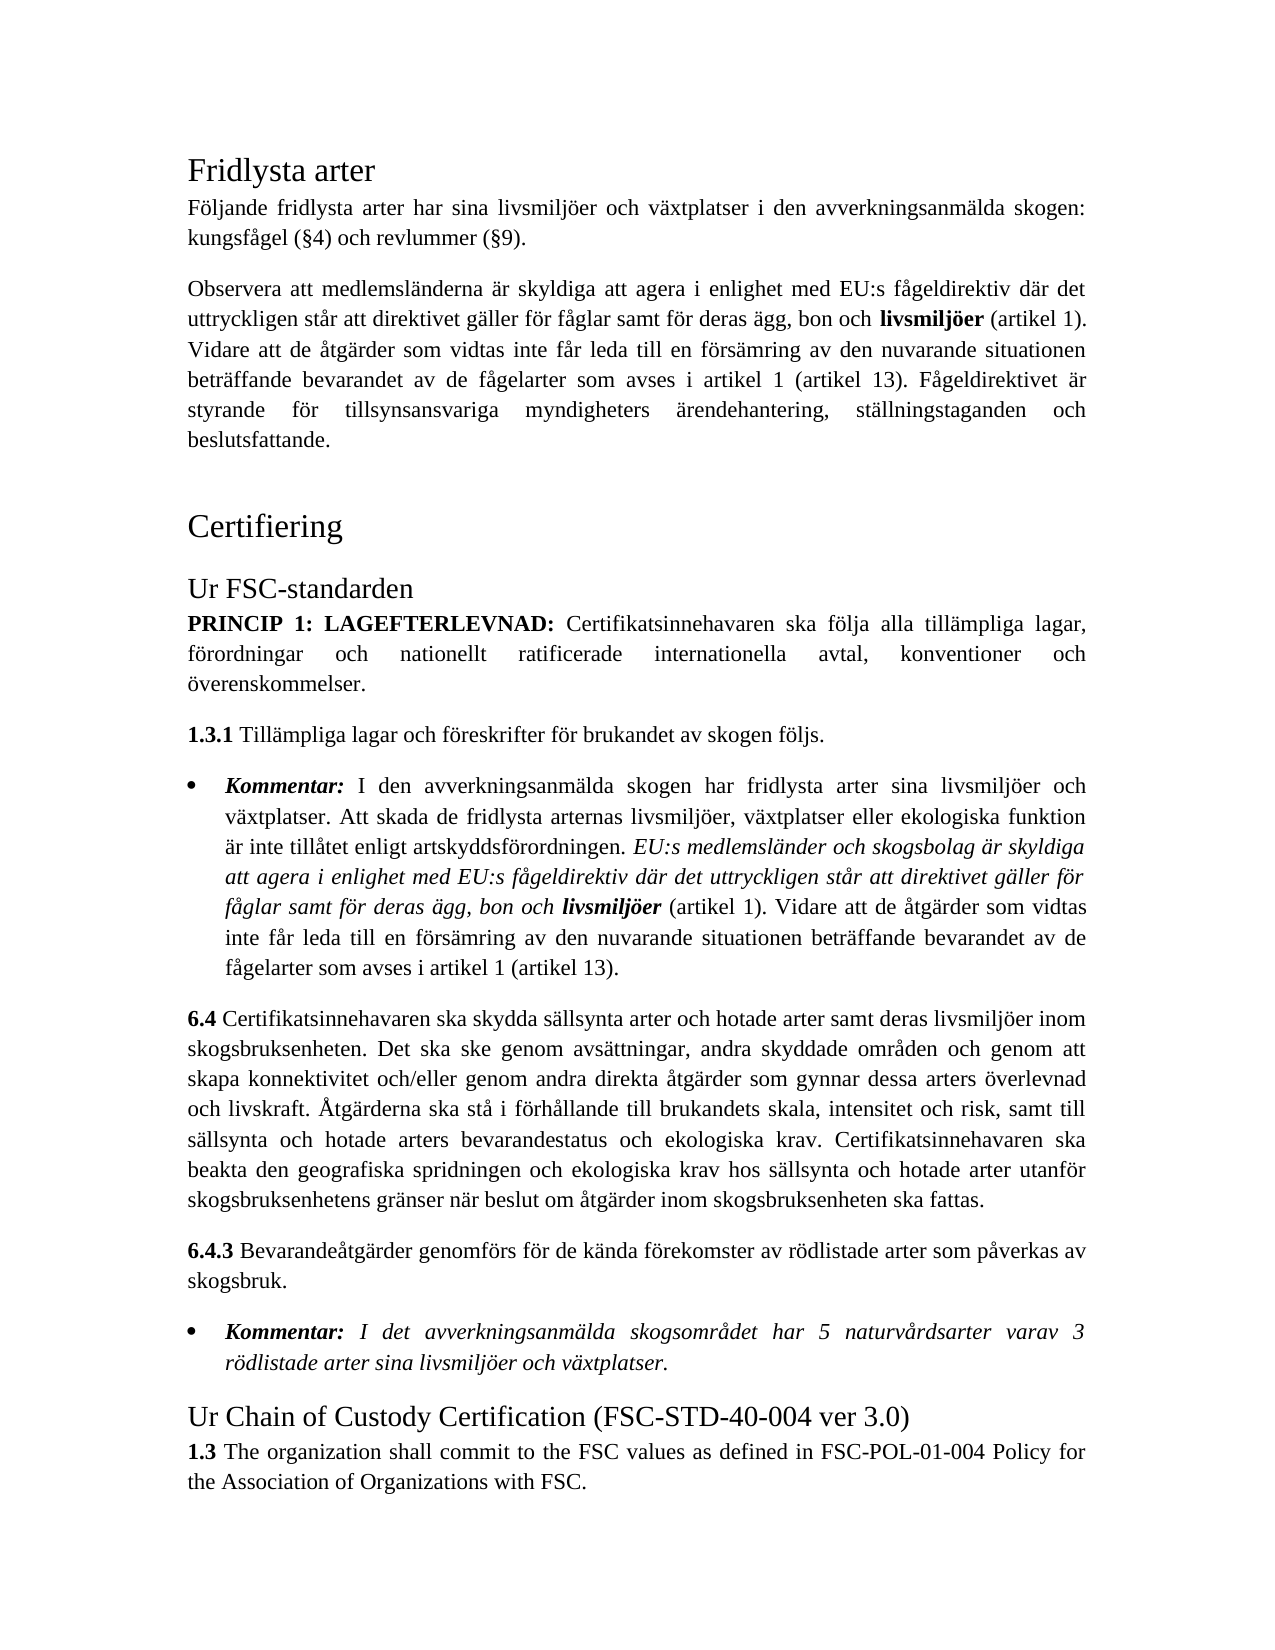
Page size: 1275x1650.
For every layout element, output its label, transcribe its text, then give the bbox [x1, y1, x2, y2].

subtitle Ur Chain of Custody Certification (FSC-STD-40-004 ver 3.0) [187, 1399, 1087, 1433]
text PRINCIP 1: LAGEFTERLEVNAD: Certifikatsinnehavaren ska följa alla tillämpliga lagar, förordningar och nationellt ratificerade internationella avtal, konventioner och överenskommelser. [187, 610, 1087, 697]
subtitle Fridlysta arter [187, 150, 1087, 188]
text 1.3 The organization shall commit to the FSC values as defined in FSC-POL-01-004 Policy for the Association of Organizations with FSC. [187, 1438, 1087, 1495]
subtitle Ur FSC-standarden [187, 571, 1087, 605]
list Kommentar: I det avverkningsanmälda skogsområdet har 5 naturvårdsarter varav 3 rödlistade arter sina livsmiljöer och växtplatser. [187, 1318, 1087, 1375]
subtitle Certifiering [187, 507, 1087, 545]
text Följande fridlysta arter har sina livsmiljöer och växtplatser i den avverkningsanmälda skogen: kungsfågel (§4) och revlummer (§9). [187, 194, 1087, 251]
text Observera att medlemsländerna är skyldiga att agera i enlighet med EU:s fågeldirektiv där det uttryckligen står att direktivet gäller för fåglar samt för deras ägg, bon och livsmiljöer (artikel 1). Vidare att de åtgärder som vidtas inte får leda till en försämring av den nuvarande situationen beträffande bevarandet av de fågelarter som avses i artikel 1 (artikel 13). Fågeldirektivet är styrande för tillsynsansvariga myndigheters ärendehantering, ställningstaganden och beslutsfattande. [187, 275, 1087, 453]
text 6.4.3 Bevarandeåtgärder genomförs för de kända förekomster av rödlistade arter som påverkas av skogsbruk. [187, 1237, 1087, 1294]
text 1.3.1 Tillämpliga lagar och föreskrifter för brukandet av skogen följs. [187, 721, 1087, 748]
text 6.4 Certifikatsinnehavaren ska skydda sällsynta arter och hotade arter samt deras livsmiljöer inom skogsbruksenheten. Det ska ske genom avsättningar, andra skyddade områden och genom att skapa konnektivitet och/eller genom andra direkta åtgärder som gynnar dessa arters överlevnad och livskraft. Åtgärderna ska stå i förhållande till brukandets skala, intensitet och risk, samt till sällsynta och hotade arters bevarandestatus och ekologiska krav. Certifikatsinnehavaren ska beakta den geografiska spridningen och ekologiska krav hos sällsynta och hotade arter utanför skogsbruksenhetens gränser när beslut om åtgärder inom skogsbruksenheten ska fattas. [187, 1005, 1087, 1212]
list Kommentar: I den avverkningsanmälda skogen har fridlysta arter sina livsmiljöer och växtplatser. Att skada de fridlysta arternas livsmiljöer, växtplatser eller ekologiska funktion är inte tillåtet enligt artskyddsförordningen. EU:s medlemsländer och skogsbolag är skyldiga att agera i enlighet med EU:s fågeldirektiv där det uttryckligen står att direktivet gäller för fåglar samt för deras ägg, bon och livsmiljöer (artikel 1). Vidare att de åtgärder som vidtas inte får leda till en försämring av den nuvarande situationen beträffande bevarandet av de fågelarter som avses i artikel 1 (artikel 13). [187, 772, 1087, 980]
